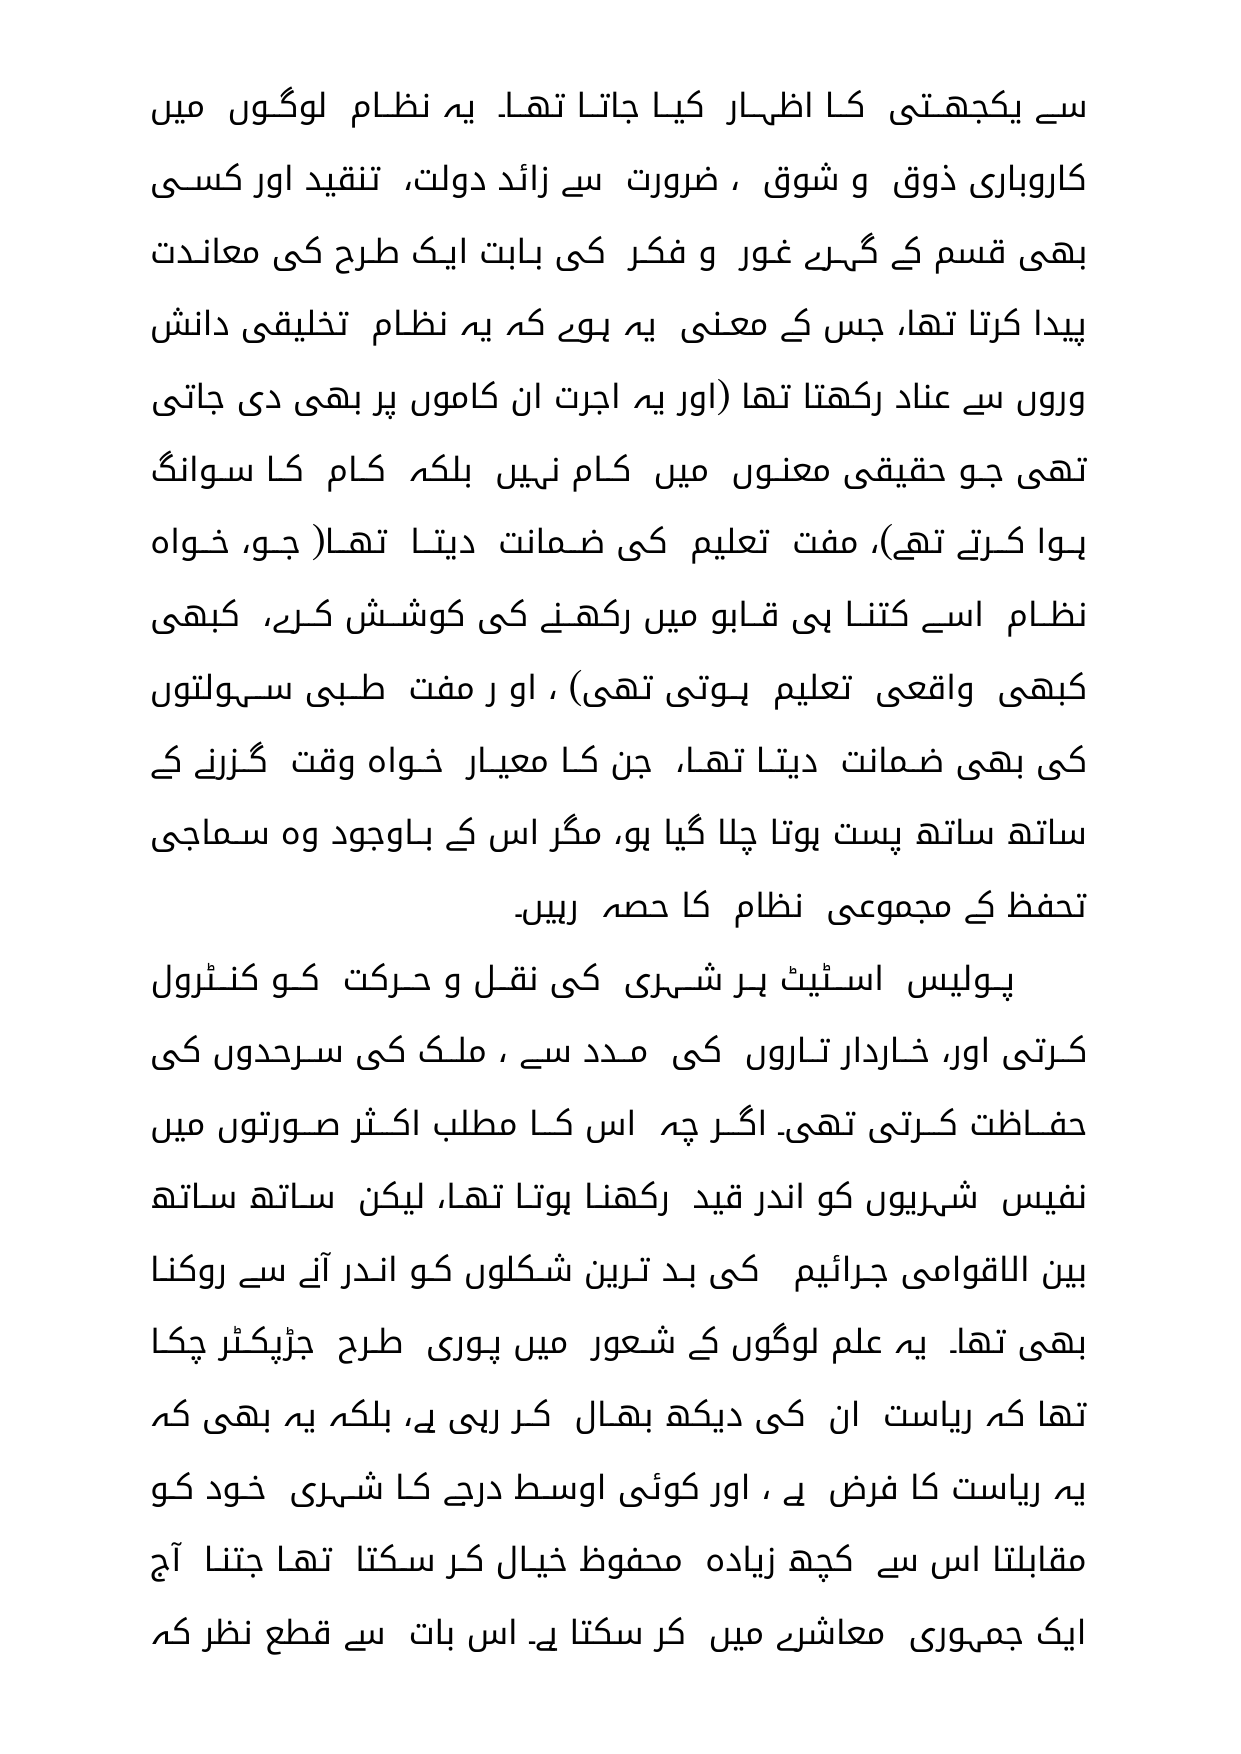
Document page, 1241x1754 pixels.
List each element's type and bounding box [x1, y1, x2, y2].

text [150, 947, 1087, 1665]
text [150, 75, 1087, 938]
